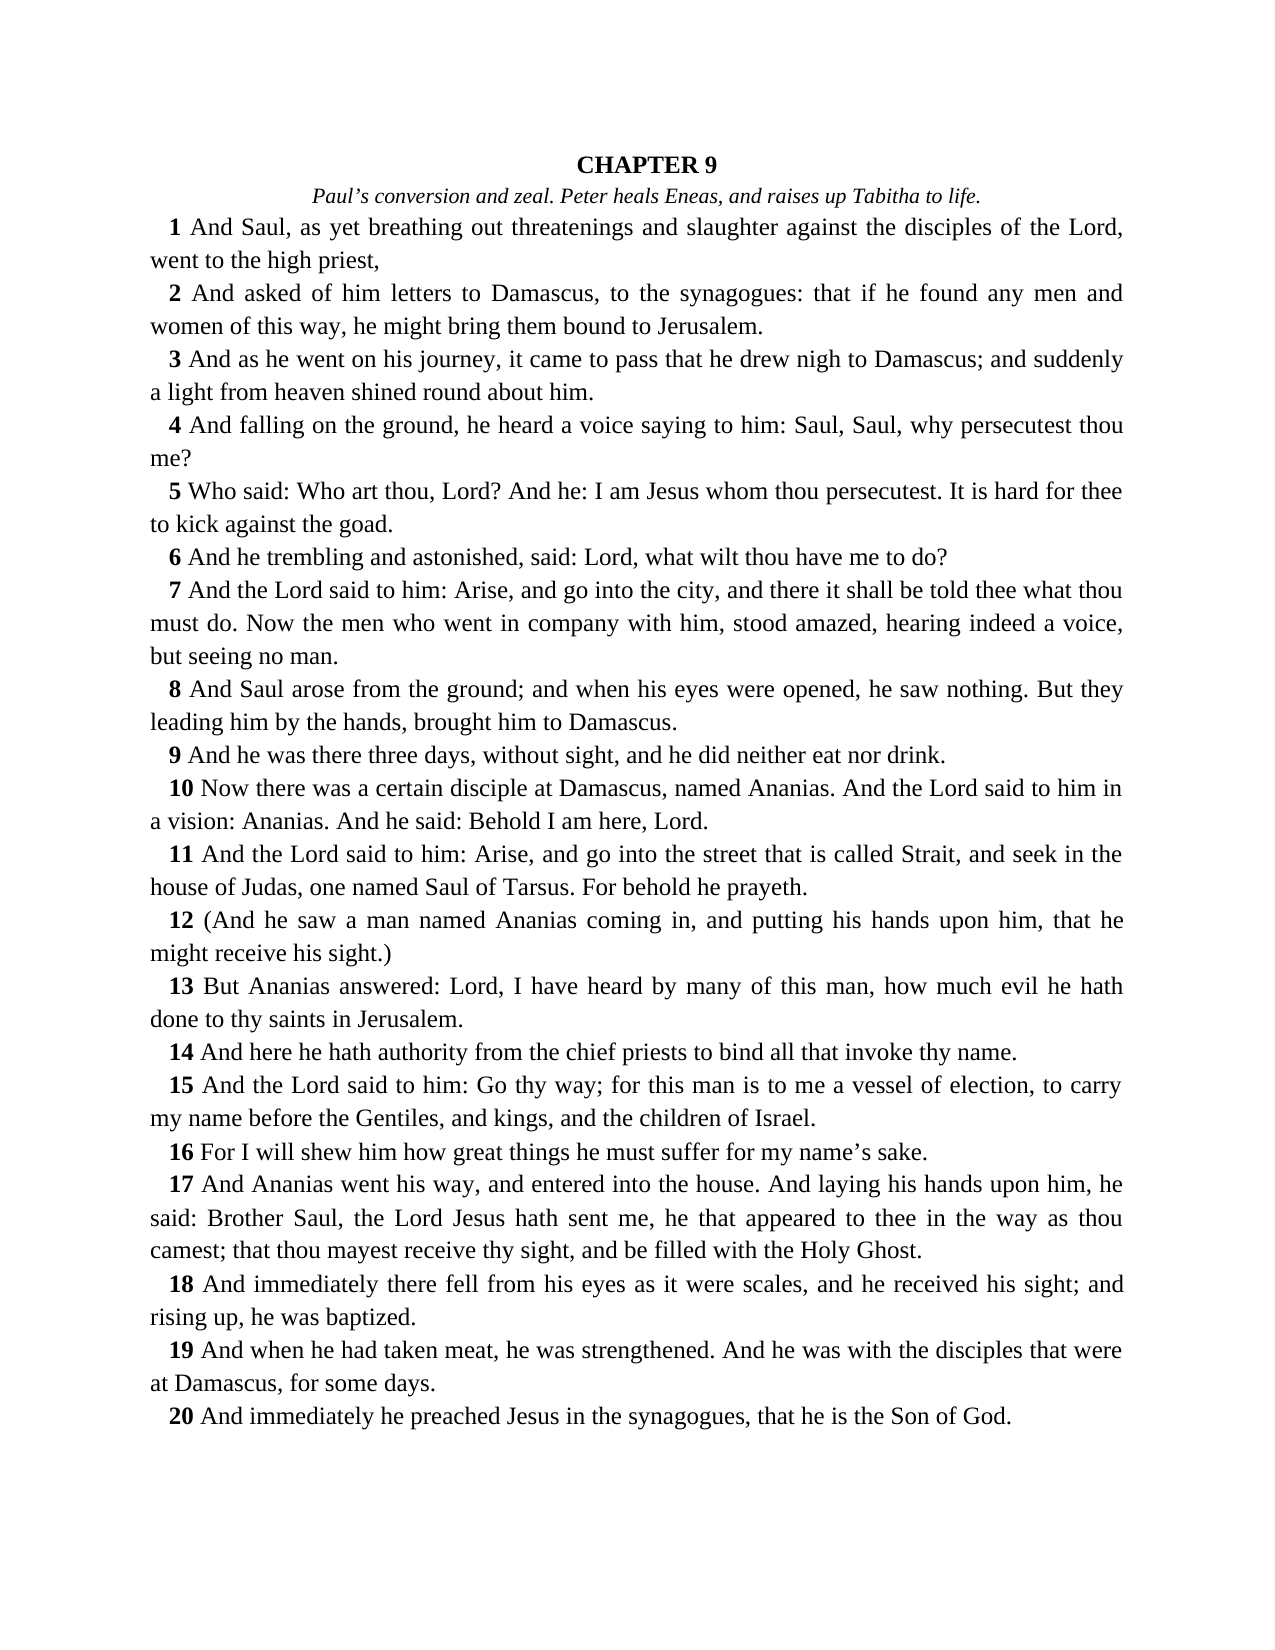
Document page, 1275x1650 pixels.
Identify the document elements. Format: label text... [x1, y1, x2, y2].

text 9 And he was there three days, without sight, and he did neither eat nor drink. [150, 740, 1125, 769]
text CHAPTER 9 [150, 150, 1125, 179]
text 6 And he trembling and astonished, said: Lord, what wilt thou have me to do? [150, 542, 1125, 571]
text 14 And here he hath authority from the chief priests to bind all that invoke thy name. [150, 1037, 1125, 1066]
text 13 But Ananias answered: Lord, I have heard by many of this man, how much evil he hath done to thy saints in Jerusalem. [150, 971, 1125, 1033]
text 11 And the Lord said to him: Arise, and go into the street that is called Strait, and seek in the house of Judas, one named Saul of Tarsus. For behold he prayeth. [150, 839, 1125, 901]
text 3 And as he went on his journey, it came to pass that he drew nigh to Damascus; and suddenly a light from heaven shined round about him. [150, 344, 1125, 406]
text 8 And Saul arose from the ground; and when his eyes were opened, he saw nothing. But they leading him by the hands, brought him to Damascus. [150, 674, 1125, 736]
text 2 And asked of him letters to Damascus, to the synagogues: that if he found any men and women of this way, he might bring them bound to Jerusalem. [150, 278, 1125, 340]
text 16 For I will shew him how great things he must suffer for my name’s sake. [150, 1137, 1125, 1165]
text 20 And immediately he preached Jesus in the synagogues, that he is the Son of God. [150, 1401, 1125, 1429]
text 10 Now there was a certain disciple at Damascus, named Ananias. And the Lord said to him in a vision: Ananias. And he said: Behold I am here, Lord. [150, 773, 1125, 835]
text 7 And the Lord said to him: Arise, and go into the city, and there it shall be told thee what thou must do. Now the men who went in company with him, stood amazed, hearing indeed a voice, but seeing no man. [150, 575, 1125, 670]
text 17 And Ananias went his way, and entered into the house. And laying his hands upon him, he said: Brother Saul, the Lord Jesus hath sent me, he that appeared to thee in the way as thou camest; that thou mayest receive thy sight, and be filled with the Holy Ghost. [150, 1169, 1125, 1264]
text 4 And falling on the ground, he heard a voice saying to him: Saul, Saul, why persecutest thou me? [150, 410, 1125, 472]
text 15 And the Lord said to him: Go thy way; for this man is to me a vessel of election, to carry my name before the Gentiles, and kings, and the children of Israel. [150, 1071, 1125, 1132]
text 12 (And he saw a man named Ananias coming in, and putting his hands upon him, that he might receive his sight.) [150, 905, 1125, 967]
text 5 Who said: Who art thou, Lord? And he: I am Jesus whom thou persecutest. It is hard for thee to kick against the goad. [150, 476, 1125, 538]
text 18 And immediately there fell from his eyes as it were scales, and he received his sight; and rising up, he was baptized. [150, 1269, 1125, 1330]
text 19 And when he had taken meat, he was strengthened. And he was with the disciples that were at Damascus, for some days. [150, 1335, 1125, 1396]
text Paul’s conversion and zeal. Peter heals Eneas, and raises up Tabitha to life. [150, 183, 1125, 208]
text 1 And Saul, as yet breathing out threatenings and slaughter against the disciples of the Lord, went to the high priest, [150, 212, 1125, 274]
